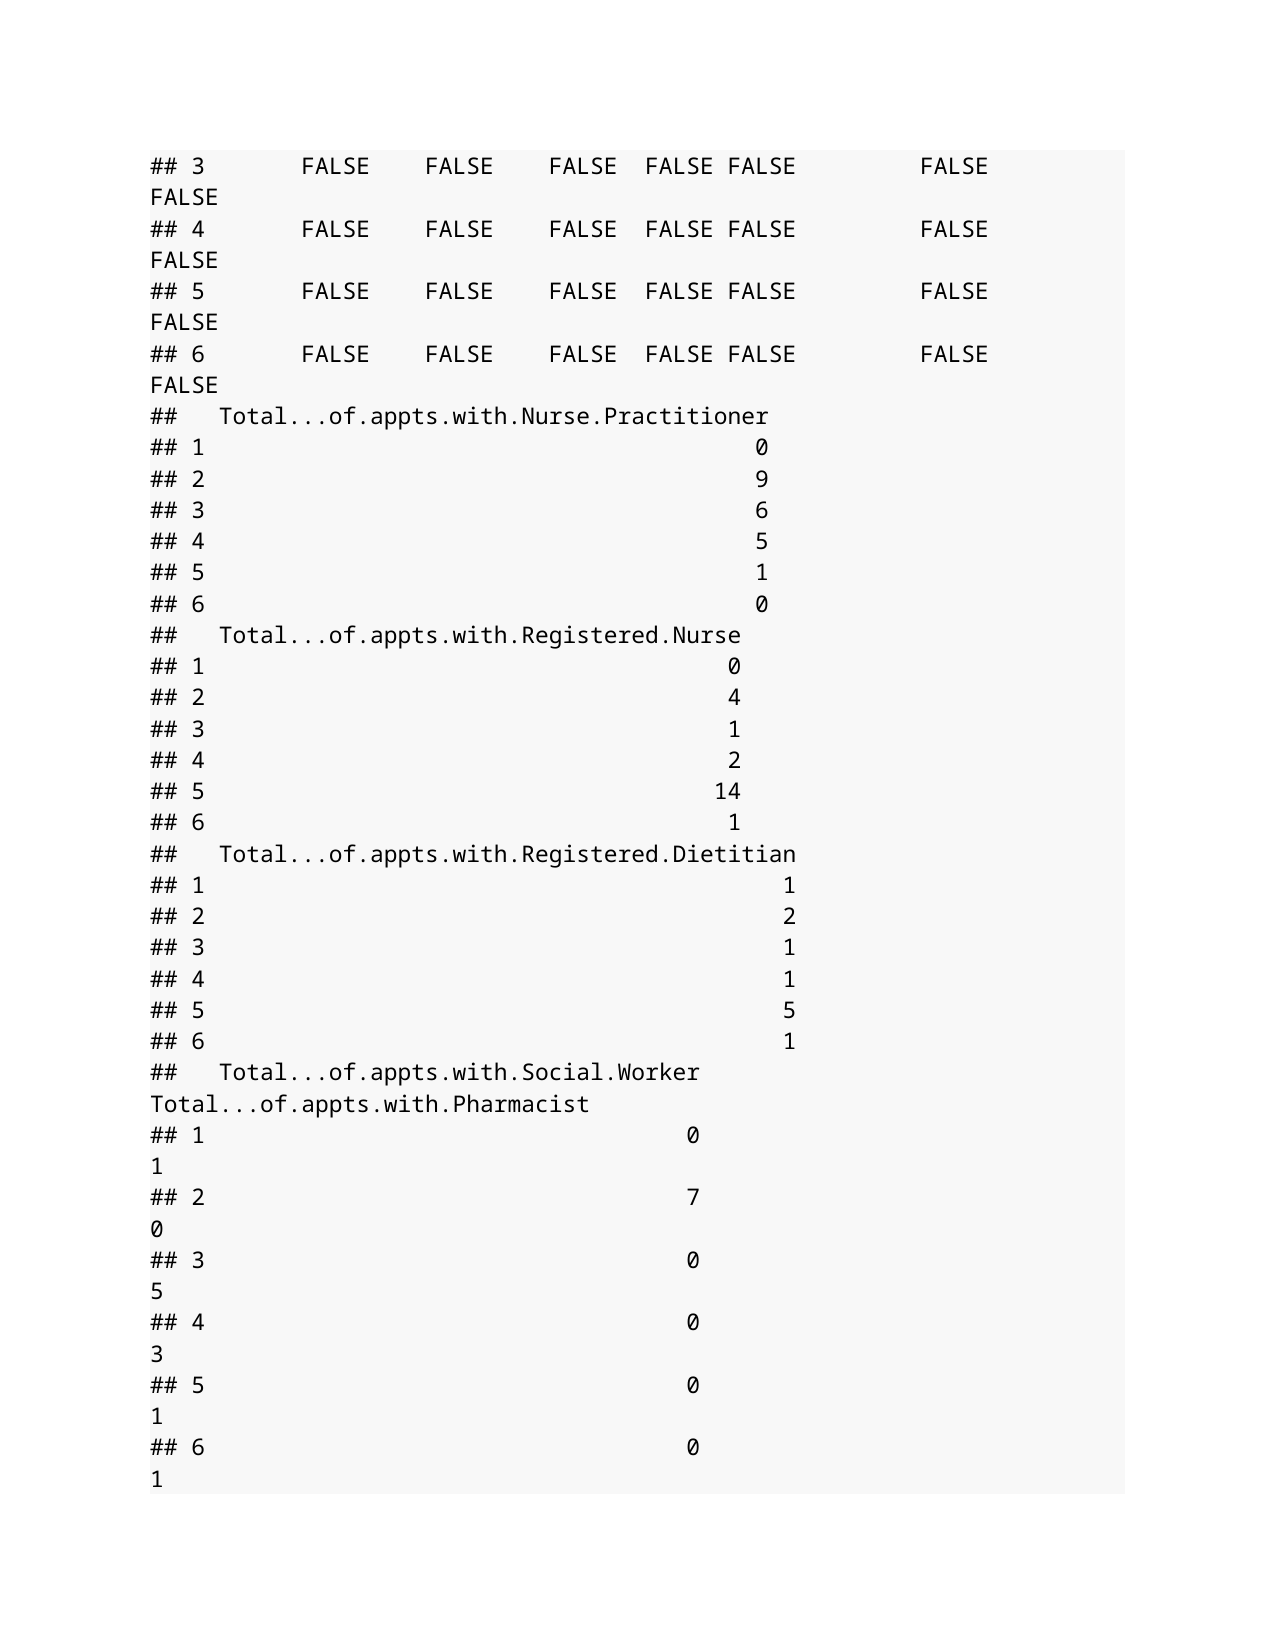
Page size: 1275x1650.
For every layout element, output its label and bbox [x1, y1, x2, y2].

text [150, 150, 1125, 1494]
